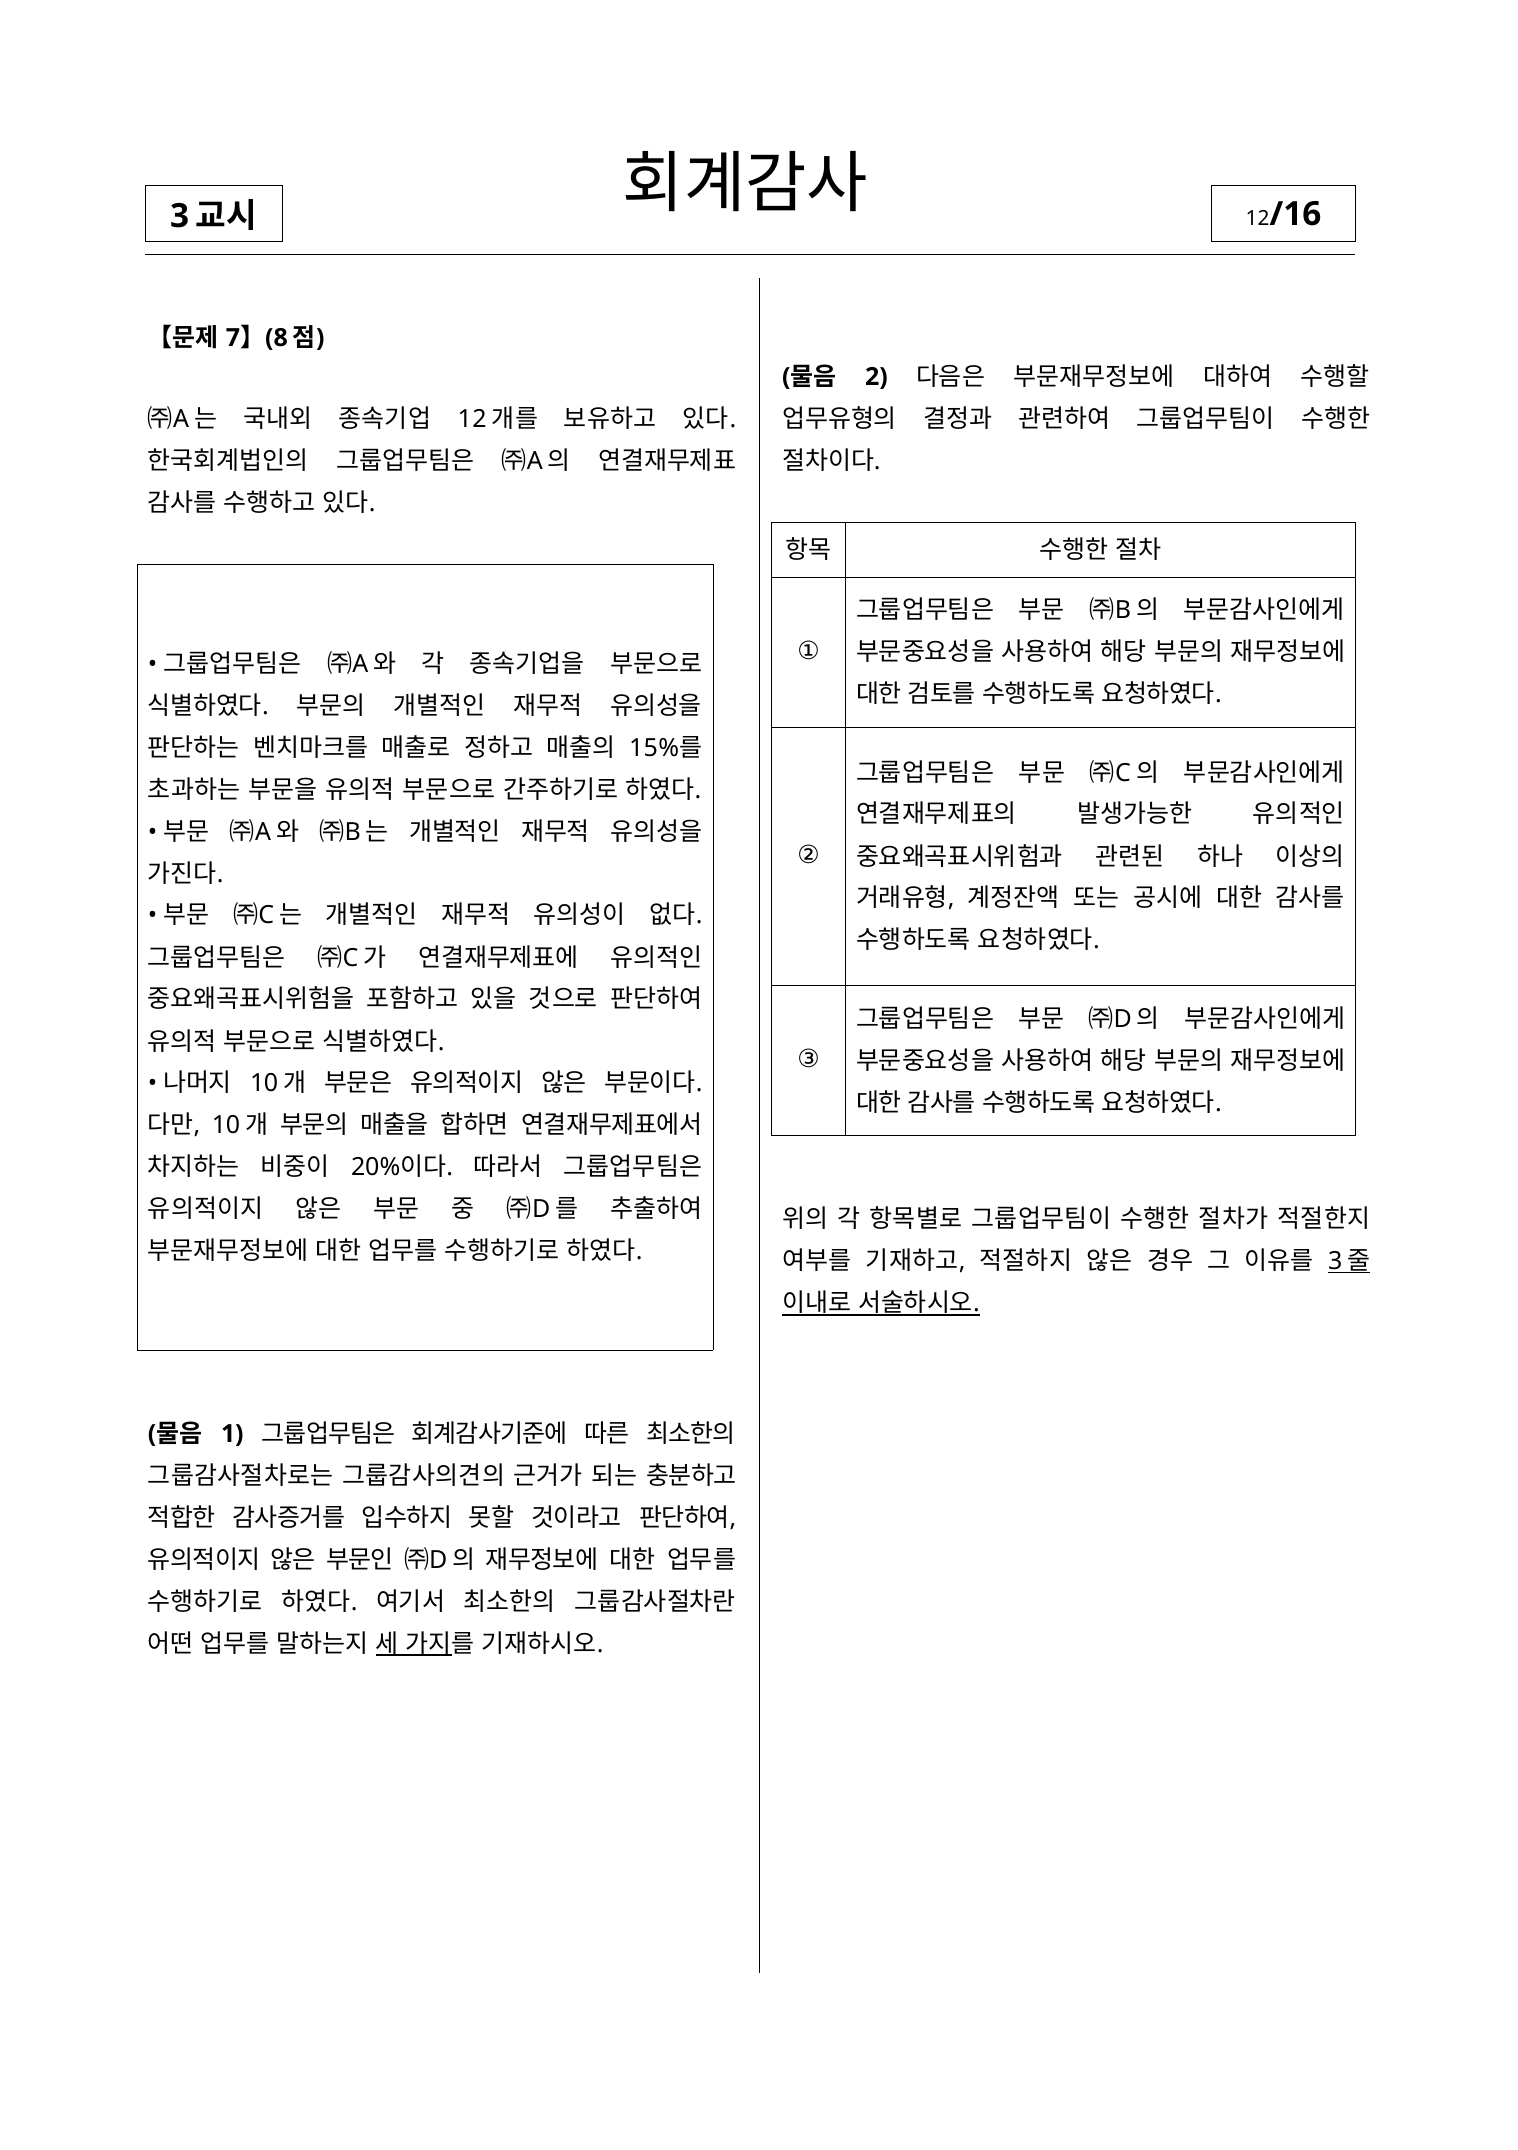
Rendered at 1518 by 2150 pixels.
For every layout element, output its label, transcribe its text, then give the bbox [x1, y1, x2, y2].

table_cell ③ [772, 986, 845, 1135]
table_header 그룹업무팀은 ㈜A와 각 종속기업을 부문으로 식별하였다. 부문의 개별적인 재무적 유의성을 판단하는 벤치마크를 매출로 정하고 매출의 15%를 초과하는 부문을 유의적 부문으로 간주하기로 하였다. 부문 ㈜A와 ㈜B는 개별적인 재무적 유의성을 가진다. 부문 ㈜C는 개별적인 재무적 유의성이 없다. 그룹업무팀은 ㈜C가 연결재무제표에 유의적인 중요왜곡표시위험을 포함하고 있을 것으로 판단하여 유의적 부문으로 식별하였다. 나머지 10개 부문은 유의적이지 않은 부문이다. 다만, 10개 부문의 매출을 합하면 연결재무제표에서 차지하는 비중이 20%이다. 따라서 그룹업무팀은 유의적이지 않은 부문 중 ㈜D를 추출하여 부문재무정보에 대한 업무를 수행하기로 하였다. [138, 565, 713, 1349]
table_cell ① [772, 578, 845, 727]
table_cell ② [772, 728, 845, 985]
text 【문제 7】(8점) [148, 317, 736, 353]
text (물음 2) 다음은 부문재무정보에 대하여 수행할 업무유형의 결정과 관련하여 그룹업무팀이 수행한 절차이다. [782, 357, 1370, 477]
table_cell 그룹업무팀은 부문 ㈜B의 부문감사인에게 부문중요성을 사용하여 해당 부문의 재무정보에 대한 검토를 수행하도록 요청하였다. [846, 578, 1355, 727]
table_header 항목 [772, 523, 845, 576]
table_cell 그룹업무팀은 부문 ㈜D의 부문감사인에게 부문중요성을 사용하여 해당 부문의 재무정보에 대한 감사를 수행하도록 요청하였다. [846, 986, 1355, 1135]
table_cell 그룹업무팀은 부문 ㈜C의 부문감사인에게 연결재무제표의 발생가능한 유의적인 중요왜곡표시위험과 관련된 하나 이상의 거래유형, 계정잔액 또는 공시에 대한 감사를 수행하도록 요청하였다. [846, 728, 1355, 985]
text (물음 1) 그룹업무팀은 회계감사기준에 따른 최소한의 그룹감사절차로는 그룹감사의견의 근거가 되는 충분하고 적합한 감사증거를 입수하지 못할 것이라고 판단하여, 유의적이지 않은 부문인 ㈜D의 재무정보에 대한 업무를 수행하기로 하였다. 여기서 최소한의 그룹감사절차란 어떤 업무를 말하는지 세 가지를 기재하시오. [148, 1413, 736, 1659]
text 위의 각 항목별로 그룹업무팀이 수행한 절차가 적절한지 여부를 기재하고, 적절하지 않은 경우 그 이유를 3줄 이내로 서술하시오. [782, 1199, 1370, 1319]
text ㈜A는 국내외 종속기업 12개를 보유하고 있다. 한국회계법인의 그룹업무팀은 ㈜A의 연결재무제표 감사를 수행하고 있다. [148, 398, 736, 519]
table_header 수행한 절차 [846, 523, 1355, 576]
